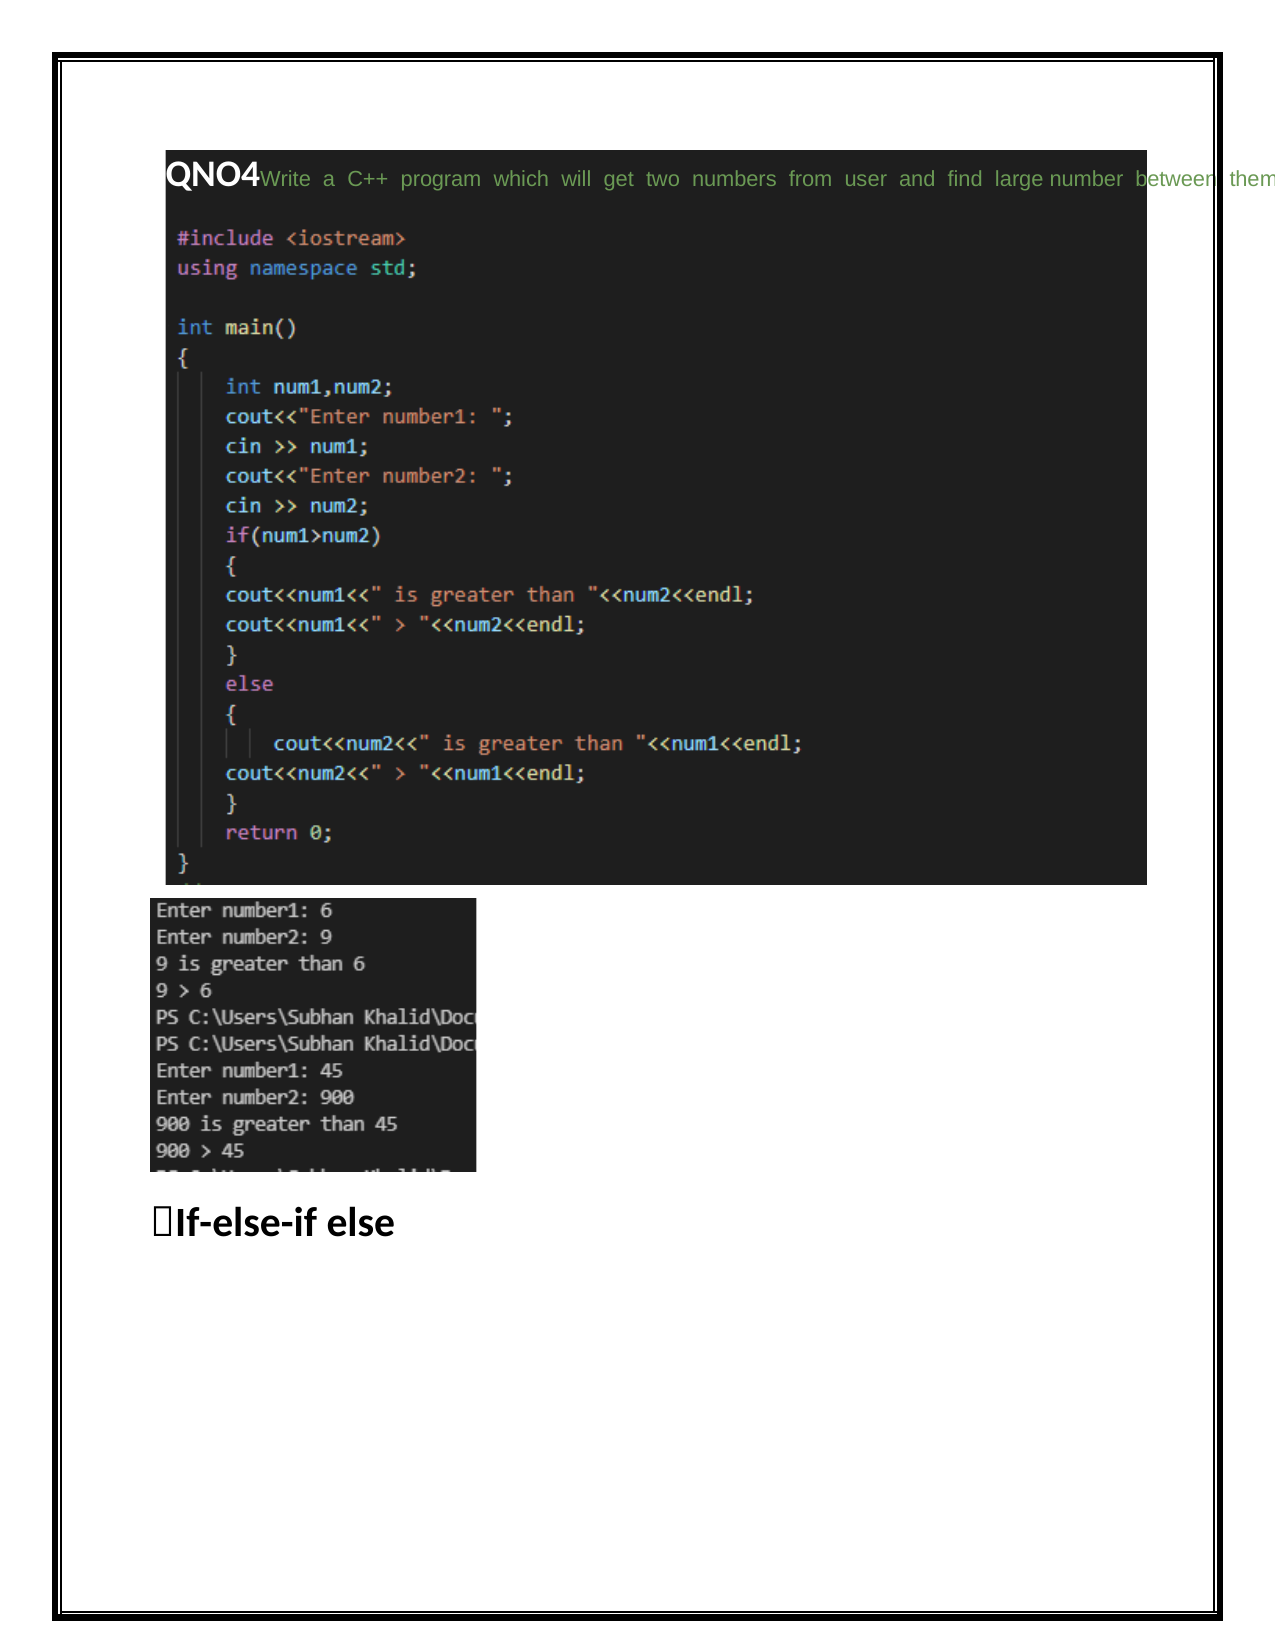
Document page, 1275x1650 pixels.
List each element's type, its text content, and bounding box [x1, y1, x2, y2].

text If-else-if else [150, 1192, 1204, 1249]
picture [150, 898, 477, 1172]
picture [168, 225, 872, 885]
